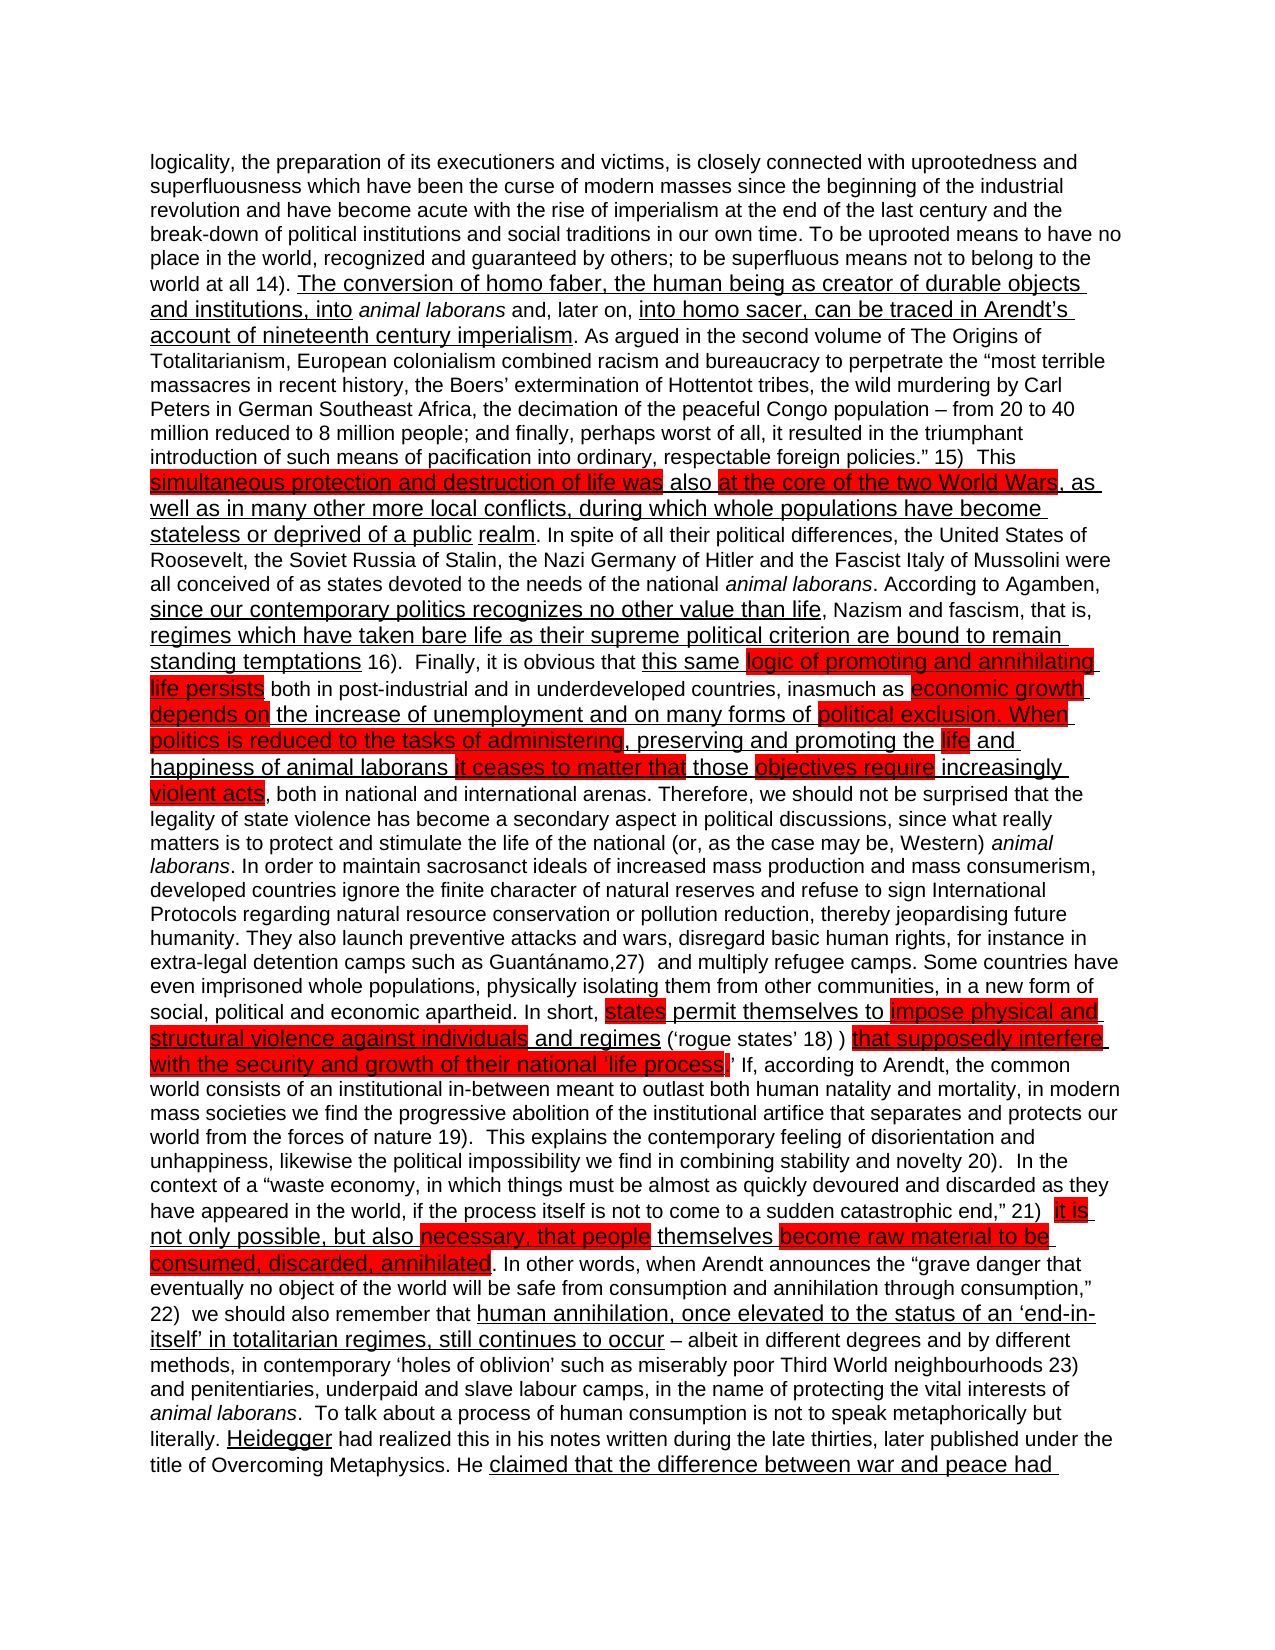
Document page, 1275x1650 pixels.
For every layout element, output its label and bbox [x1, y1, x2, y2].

text [150, 150, 1125, 1477]
